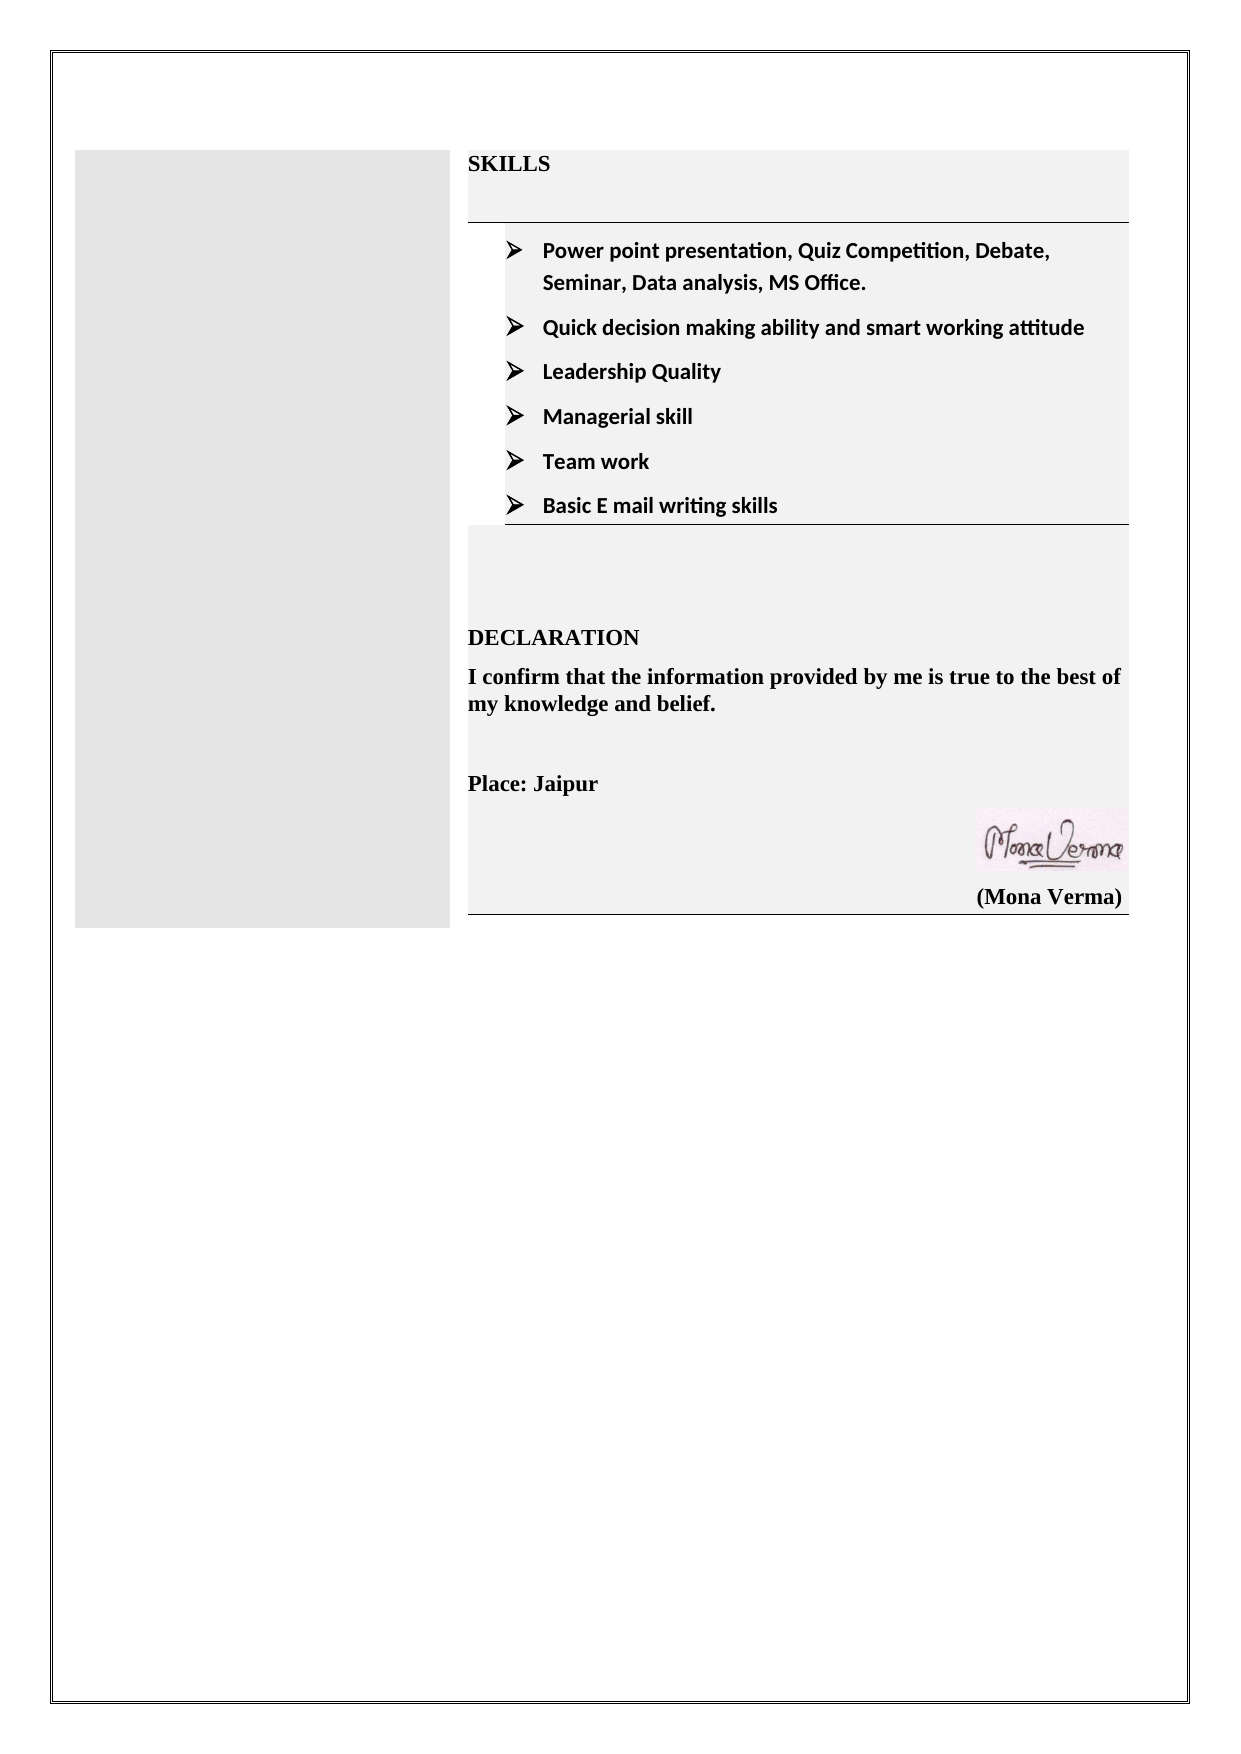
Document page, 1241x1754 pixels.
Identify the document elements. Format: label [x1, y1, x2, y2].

table_header [75, 150, 450, 928]
table_header [450, 150, 1146, 928]
picture [975, 808, 1129, 871]
